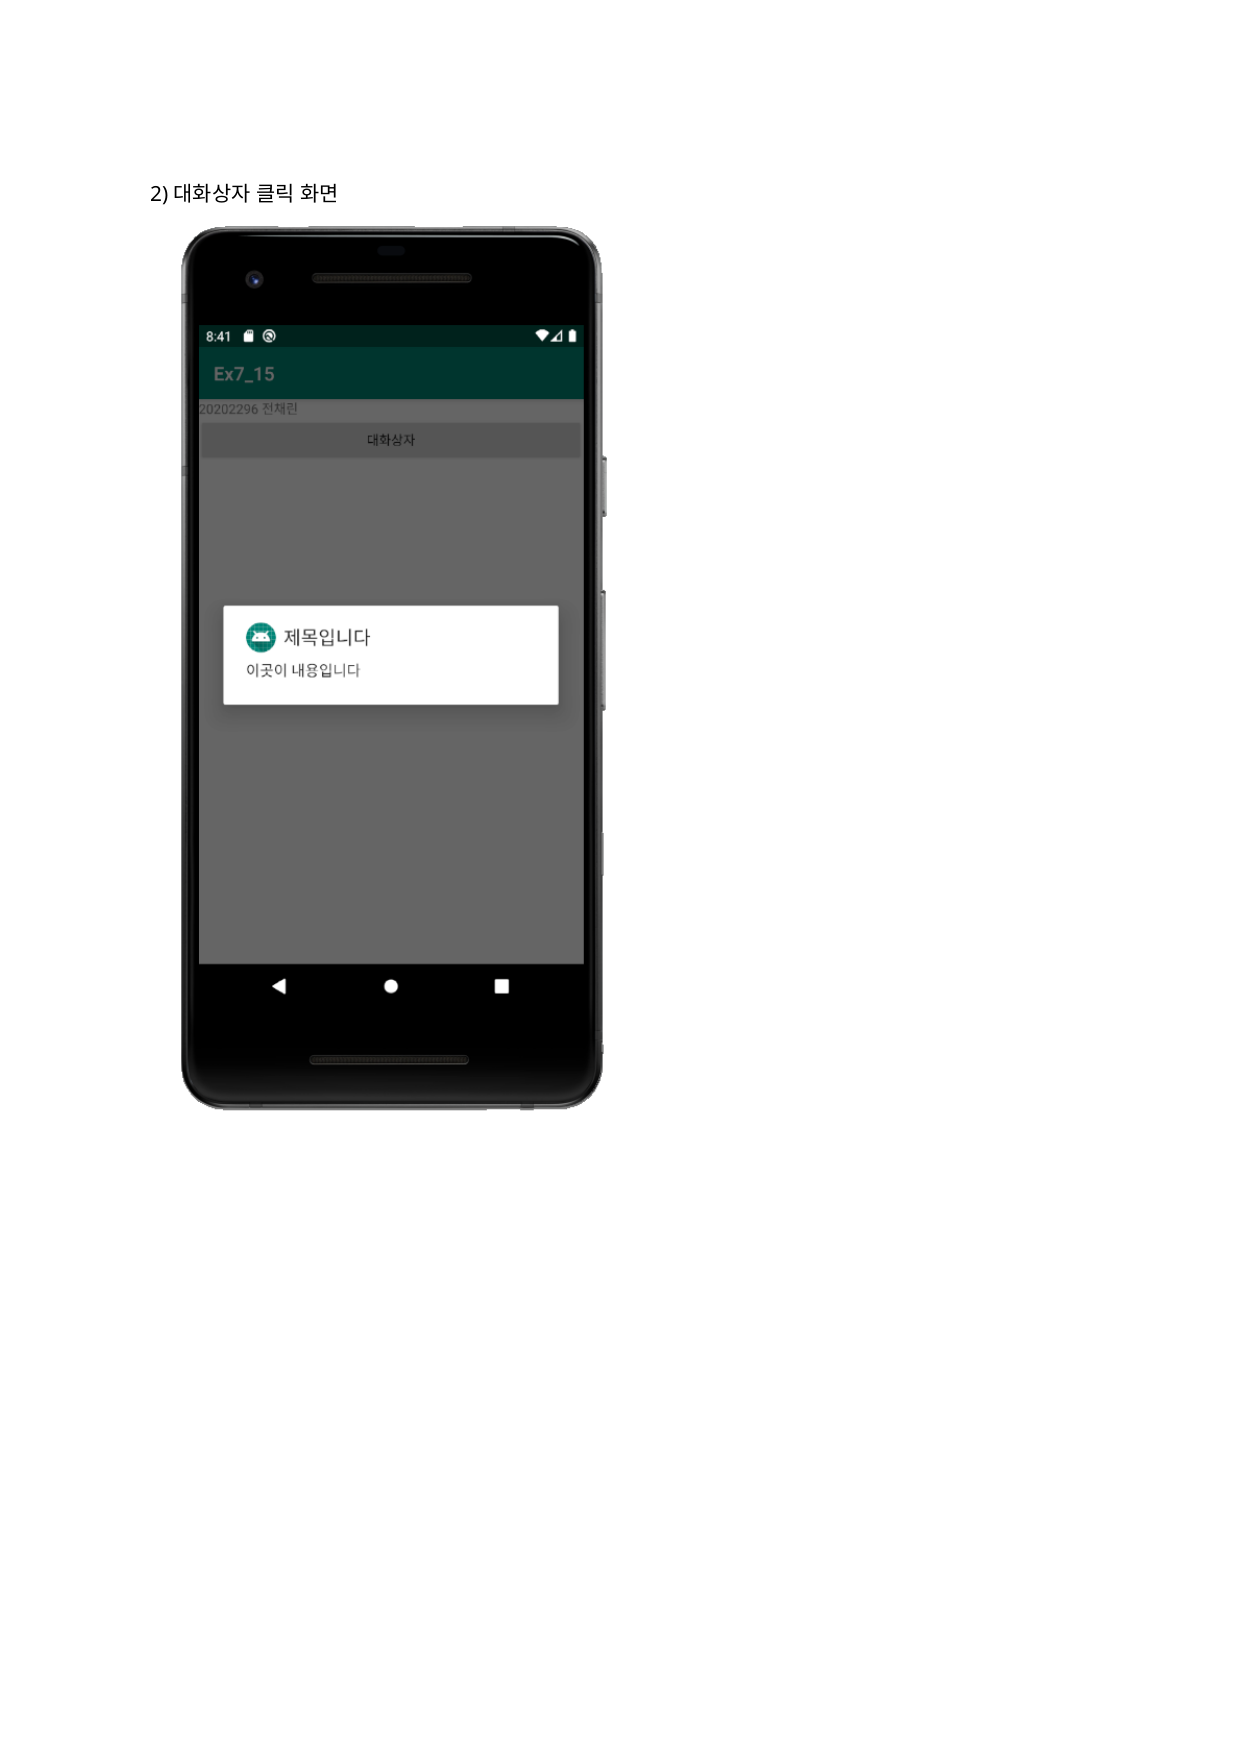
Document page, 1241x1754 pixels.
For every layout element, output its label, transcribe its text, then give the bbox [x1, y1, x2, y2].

text 2) 대화상자 클릭 화면 [150, 177, 1090, 207]
